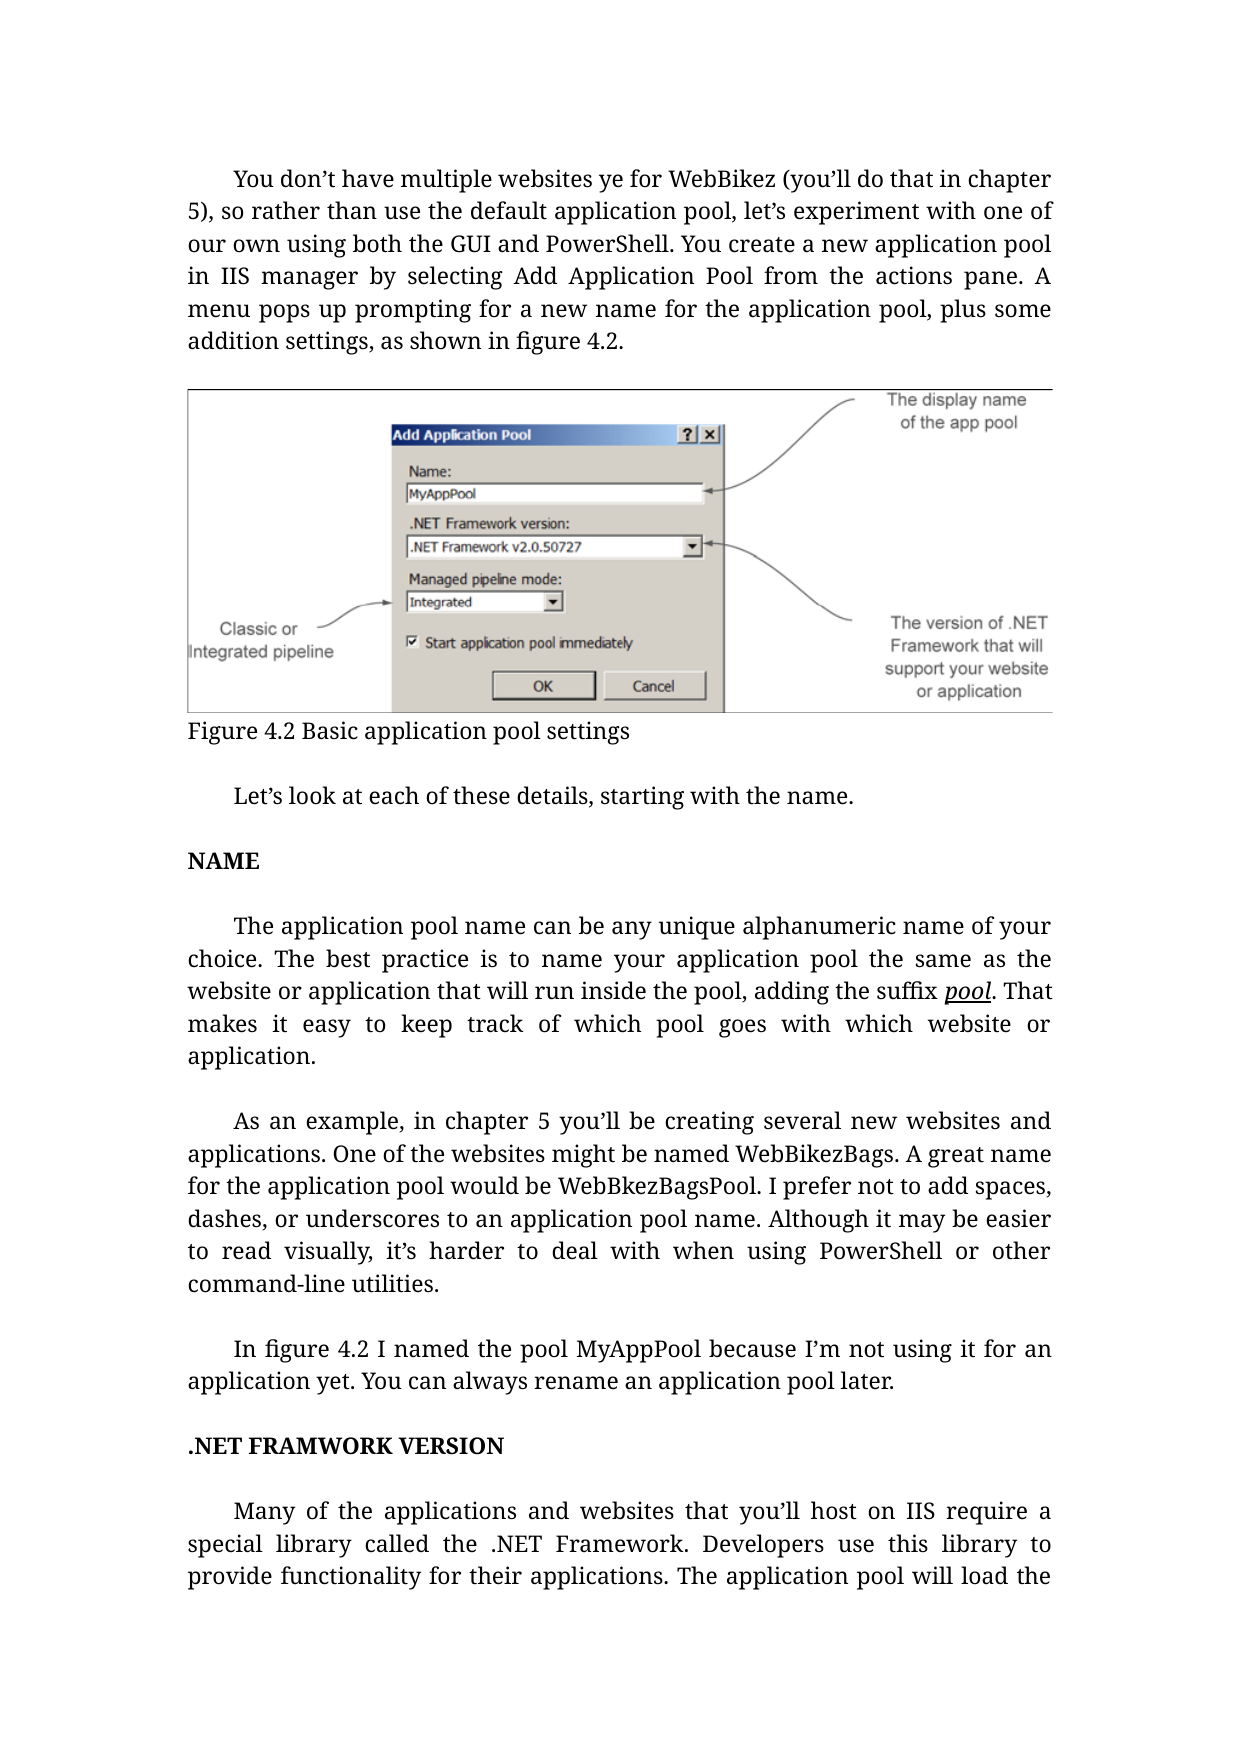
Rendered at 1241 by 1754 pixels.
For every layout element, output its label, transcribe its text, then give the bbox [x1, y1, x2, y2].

text NAME [187, 844, 1053, 877]
text As an example, in chapter 5 you’ll be creating several new websites and applications. One of the websites might be named WebBikezBags. A great name for the application pool would be WebBkezBagsPool. I prefer not to add spaces, dashes, or underscores to an application pool name. Although it may be easier to read visually, it’s harder to deal with when using PowerShell or other command-line utilities. [187, 1104, 1053, 1299]
text In figure 4.2 I named the pool MyAppPool because I’m not using it for an application yet. You can always rename an application pool later. [187, 1332, 1053, 1397]
text Let’s look at each of these details, starting with the name. [187, 779, 1053, 812]
text Figure 4.2 Basic application pool settings [187, 714, 1053, 747]
text .NET FRAMWORK VERSION [187, 1429, 1053, 1462]
text You don’t have multiple websites ye for WebBikez (you’ll do that in chapter 5), so rather than use the default application pool, let’s experiment with one of our own using both the GUI and PowerShell. You create a new application pool in IIS manager by selecting Add Application Pool from the actions pane. A menu pops up prompting for a new name for the application pool, plus some addition settings, as shown in figure 4.2. [187, 162, 1053, 357]
text The application pool name can be any unique alphanumeric name of your choice. The best practice is to name your application pool the same as the website or application that will run inside the pool, adding the suffix pool. That makes it easy to keep track of which pool goes with which website or application. [187, 909, 1053, 1072]
